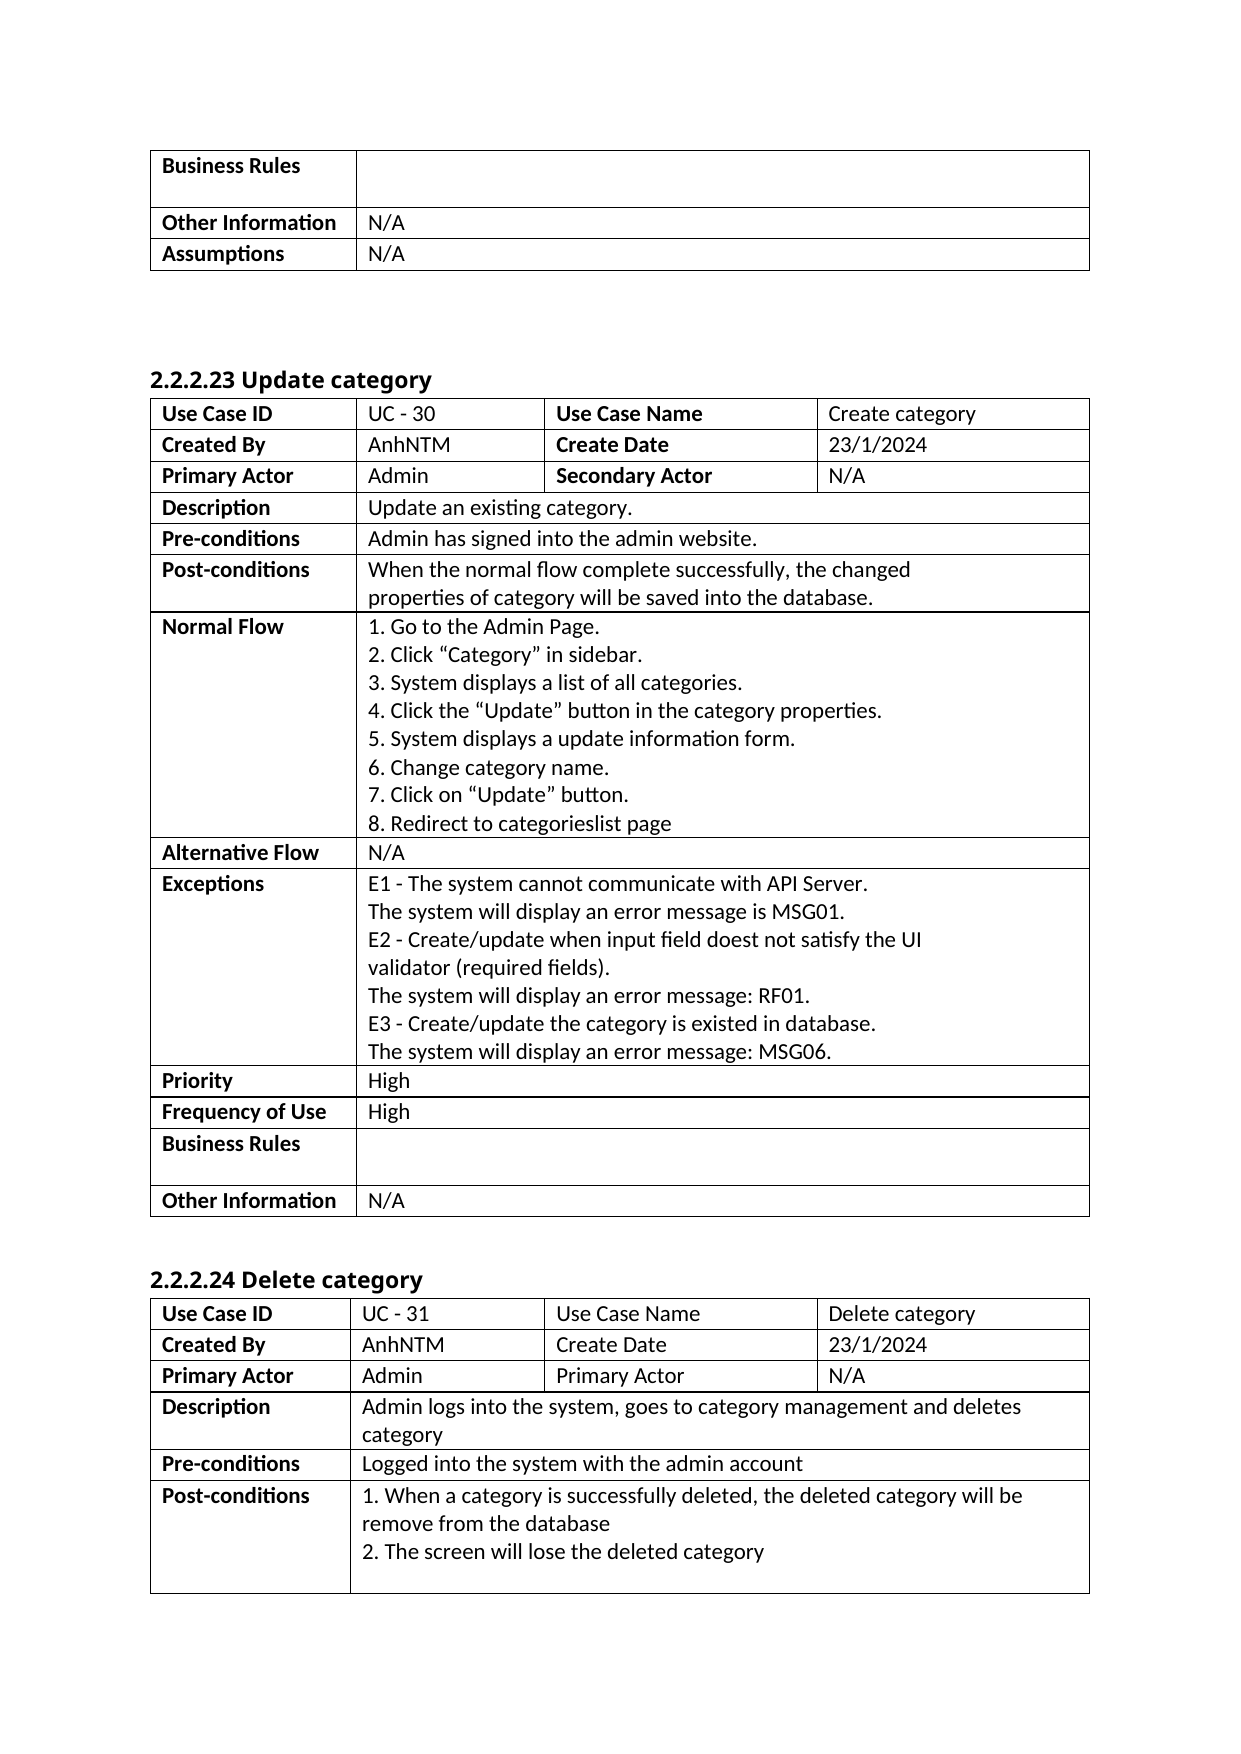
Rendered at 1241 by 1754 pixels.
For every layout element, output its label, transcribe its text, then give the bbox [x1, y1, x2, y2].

table_cell Alternative Flow [151, 838, 356, 868]
table_cell Post-conditions [151, 1481, 350, 1593]
table_cell 23/1/2024 [818, 1330, 1089, 1360]
table_header Use Case Name [545, 1299, 817, 1329]
table_cell AnhNTM [351, 1330, 544, 1360]
table_header Create category [818, 399, 1089, 429]
subtitle 2.2.2.23 Update category [150, 364, 1090, 396]
table_cell Secondary Actor [545, 462, 817, 492]
table_cell Other Information [151, 1186, 356, 1216]
table_cell N/A [818, 1361, 1089, 1391]
table_cell Create Date [545, 1330, 817, 1360]
table_cell Admin logs into the system, goes to category management and deletes category [351, 1393, 1089, 1448]
table_cell Description [151, 493, 356, 523]
table_header Use Case ID [151, 399, 356, 429]
table_cell N/A [357, 1186, 1089, 1216]
table_cell Admin [351, 1361, 544, 1391]
table_cell Normal Flow [151, 613, 356, 837]
table_cell Pre-conditions [151, 524, 356, 554]
table_cell Created By [151, 1330, 350, 1360]
table_cell Pre-conditions [151, 1450, 350, 1480]
table_cell Admin has signed into the admin website. [357, 524, 1089, 554]
table_header Use Case ID [151, 1299, 350, 1329]
table_cell E1 - The system cannot communicate with API Server. The system will display an error message is MSG01. E2 - Create/update when input field doest not satisfy the UI validator (required fields). The system will display an error message: RF01. E3 - Create/update the category is existed in database. The system will display an error message: MSG06. [357, 869, 1089, 1065]
table_cell N/A [357, 208, 1089, 238]
table_cell [357, 151, 1089, 207]
table_cell Primary Actor [151, 462, 356, 492]
table_cell High [357, 1098, 1089, 1128]
table_header Delete category [818, 1299, 1089, 1329]
table_cell N/A [357, 239, 1089, 269]
table_cell Admin [357, 462, 544, 492]
table_cell N/A [357, 838, 1089, 868]
table_header UC - 31 [351, 1299, 544, 1329]
table_cell Exceptions [151, 869, 356, 1065]
table_cell Business Rules [151, 151, 356, 207]
table_cell Primary Actor [545, 1361, 817, 1391]
table_cell 1. Go to the Admin Page. 2. Click “Category” in sidebar. 3. System displays a list of all categories. 4. Click the “Update” button in the category properties. 5. System displays a update information form. 6. Change category name. 7. Click on “Update” button. 8. Redirect to categorieslist page [357, 613, 1089, 837]
table_header Use Case Name [545, 399, 817, 429]
table_cell Create Date [545, 430, 817, 461]
table_cell Business Rules [151, 1129, 356, 1185]
table_cell Description [151, 1393, 350, 1448]
table_cell AnhNTM [357, 430, 544, 461]
table_cell [357, 1129, 1089, 1185]
table_cell Logged into the system with the admin account [351, 1450, 1089, 1480]
table_cell 23/1/2024 [818, 430, 1089, 461]
table_cell When the normal flow complete successfully, the changed properties of category will be saved into the database. [357, 555, 1089, 611]
table_cell Primary Actor [151, 1361, 350, 1391]
table_cell 1. When a category is successfully deleted, the deleted category will be remove from the database 2. The screen will lose the deleted category [351, 1481, 1089, 1593]
table_cell High [357, 1066, 1089, 1096]
table_cell Other Information [151, 208, 356, 238]
table_cell Priority [151, 1066, 356, 1096]
table_cell Assumptions [151, 239, 356, 269]
table_cell Update an existing category. [357, 493, 1089, 523]
subtitle 2.2.2.24 Delete category [150, 1264, 1090, 1295]
table_cell N/A [818, 462, 1089, 492]
table_cell Post-conditions [151, 555, 356, 611]
table_cell Frequency of Use [151, 1098, 356, 1128]
table_header UC - 30 [357, 399, 544, 429]
table_cell Created By [151, 430, 356, 461]
